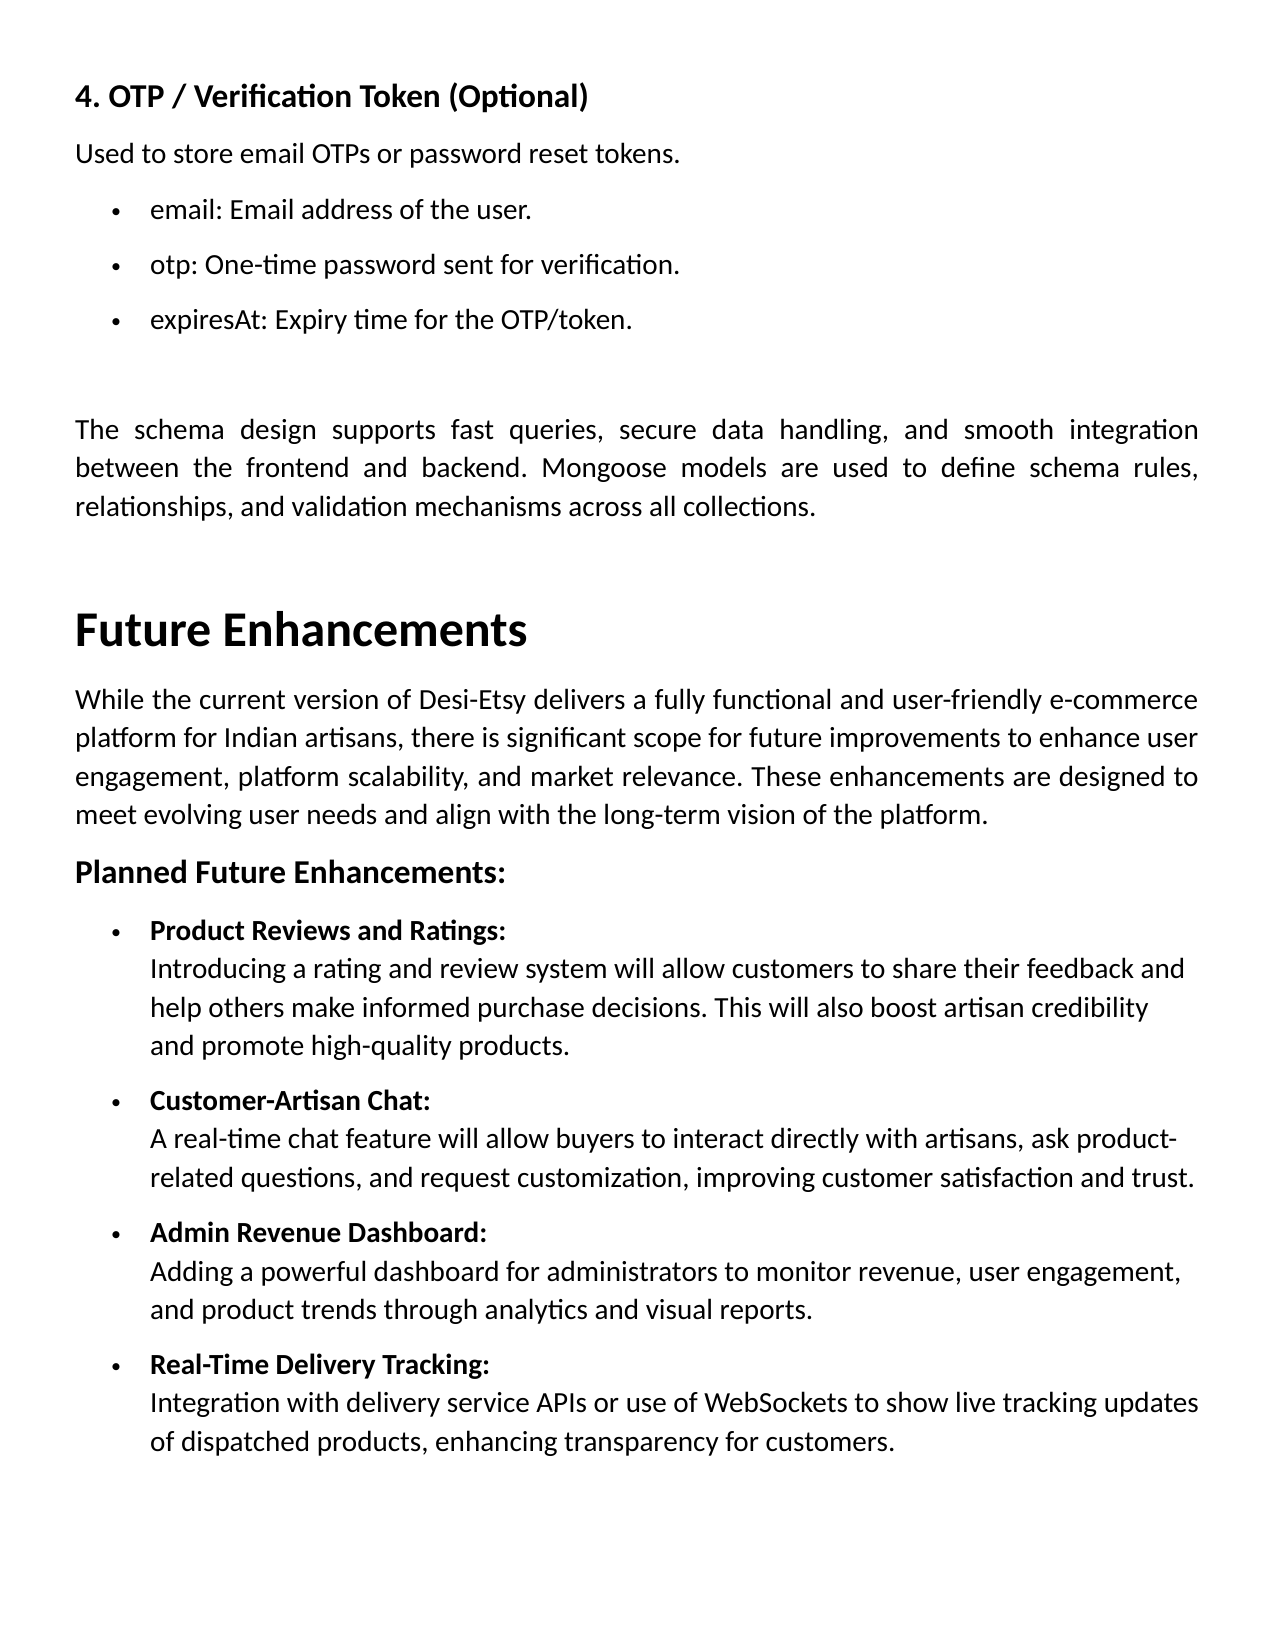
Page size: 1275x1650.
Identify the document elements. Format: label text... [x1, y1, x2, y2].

text Used to store email OTPs or password reset tokens. [75, 136, 1200, 171]
list email: Email address of the user. [112, 191, 1200, 226]
list otp: One-time password sent for verification. [112, 246, 1200, 281]
list expiresAt: Expiry time for the OTP/token. [112, 301, 1200, 337]
text While the current version of Desi-Etsy delivers a fully functional and user-friendly e-commerce platform for Indian artisans, there is significant scope for future improvements to enhance user engagement, platform scalability, and market relevance. These enhancements are designed to meet evolving user needs and align with the long-term vision of the platform. [75, 681, 1200, 832]
list Real-Time Delivery Tracking: Integration with delivery service APIs or use of WebSockets to show live tracking updates of dispatched products, enhancing transparency for customers. [112, 1346, 1200, 1459]
list Admin Revenue Dashboard: Adding a powerful dashboard for administrators to monitor revenue, user engagement, and product trends through analytics and visual reports. [112, 1214, 1200, 1327]
list Customer-Artisan Chat: A real-time chat feature will allow buyers to interact directly with artisans, ask product-related questions, and request customization, improving customer satisfaction and trust. [112, 1082, 1200, 1195]
text The schema design supports fast queries, secure data handling, and smooth integration between the frontend and backend. Mongoose models are used to define schema rules, relationships, and validation mechanisms across all collections. [75, 411, 1200, 524]
text 4. OTP / Verification Token (Optional) [75, 75, 1200, 116]
text Future Enhancements [75, 598, 1200, 659]
list Product Reviews and Ratings: Introducing a rating and review system will allow customers to share their feedback and help others make informed purchase decisions. This will also boost artisan credibility and promote high-quality products. [112, 912, 1200, 1063]
text Planned Future Enhancements: [75, 851, 1200, 892]
